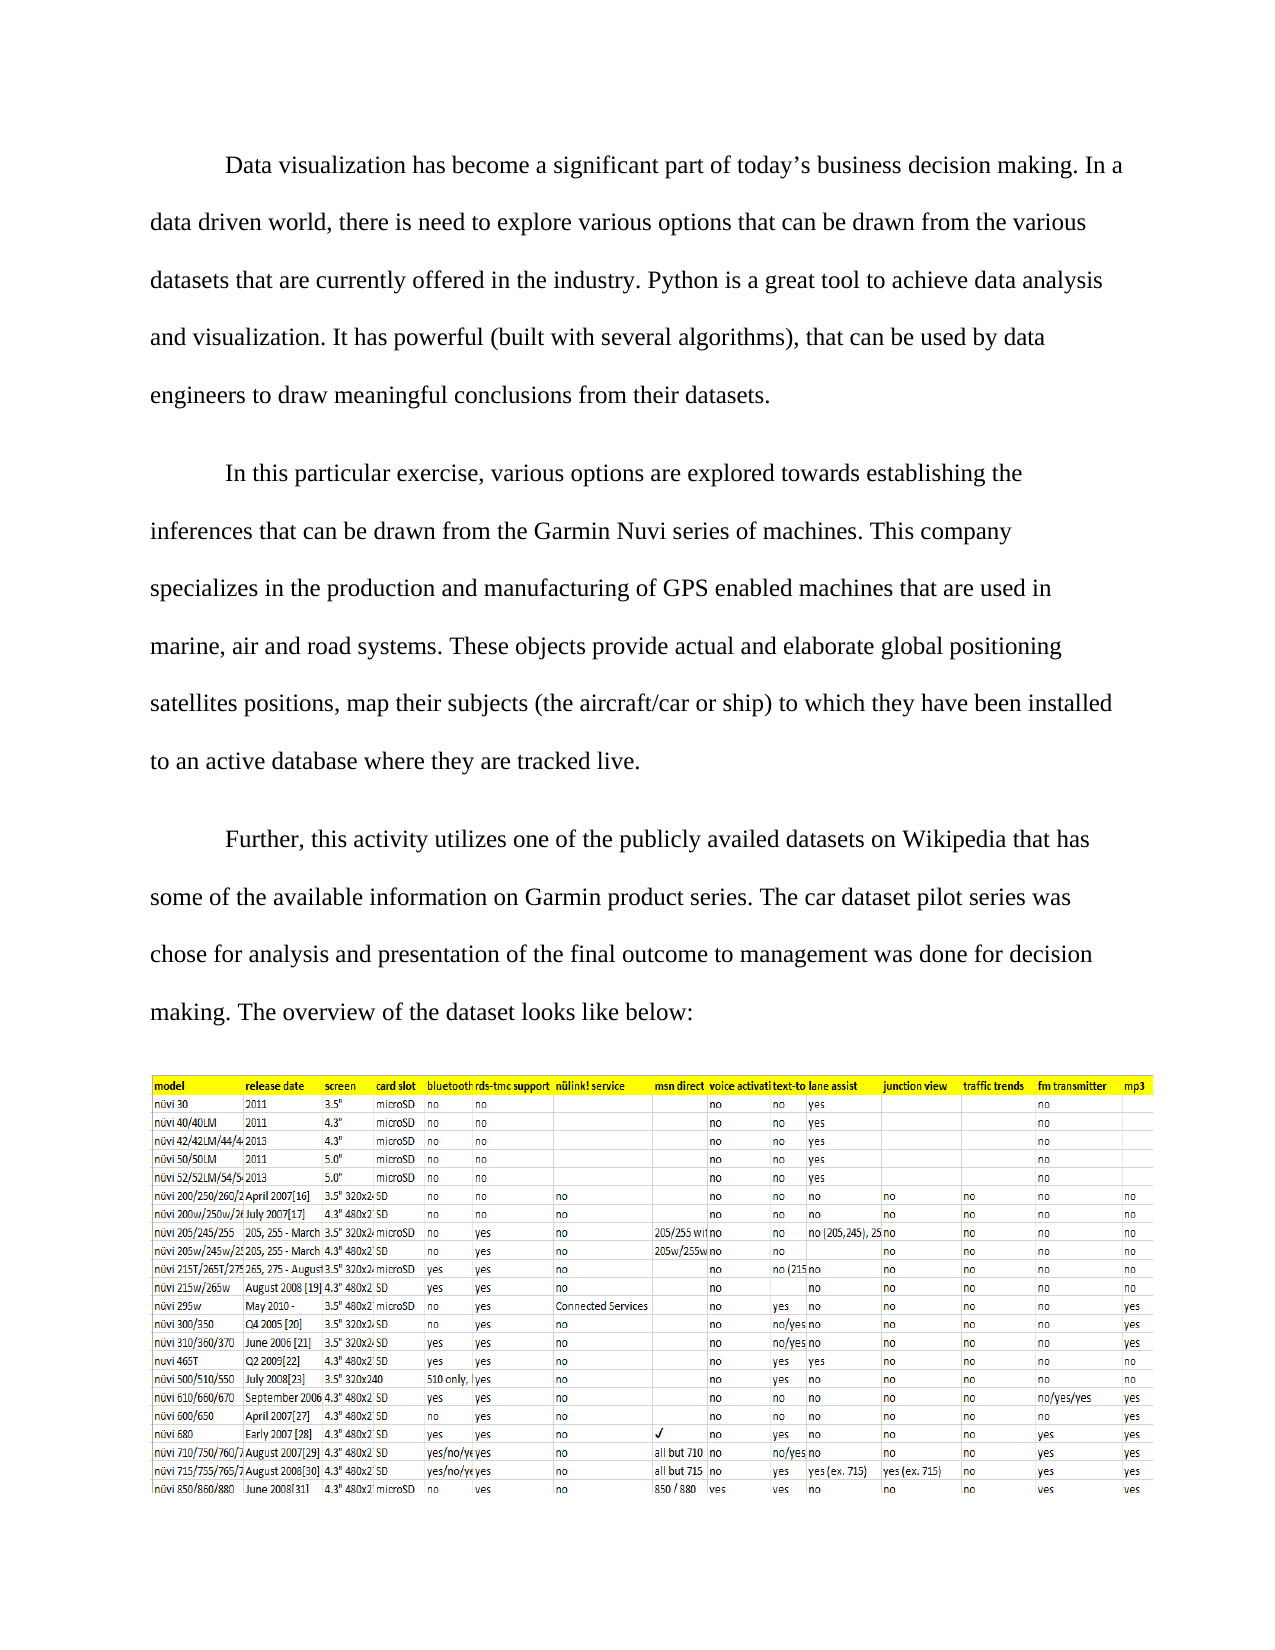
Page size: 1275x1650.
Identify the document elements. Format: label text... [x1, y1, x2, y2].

text Further, this activity utilizes one of the publicly availed datasets on Wikipedia that has some of the available information on Garmin product series. The car dataset pilot series was chose for analysis and presentation of the final outcome to management was done for decision making. The overview of the dataset looks like below: [150, 824, 1125, 1025]
picture [150, 1075, 1154, 1493]
text Data visualization has become a significant part of today’s business decision making. In a data driven world, there is need to explore various options that can be drawn from the various datasets that are currently offered in the industry. Python is a great tool to achieve data analysis and visualization. It has powerful (built with several algorithms), that can be used by data engineers to draw meaningful conclusions from their datasets. [150, 150, 1125, 409]
text In this particular exercise, various options are explored towards establishing the inferences that can be drawn from the Garmin Nuvi series of machines. This company specializes in the production and manufacturing of GPS enabled machines that are used in marine, air and road systems. These objects provide actual and elaborate global positioning satellites positions, map their subjects (the aircraft/car or ship) to which they have been installed to an active database where they are tracked live. [150, 458, 1125, 774]
